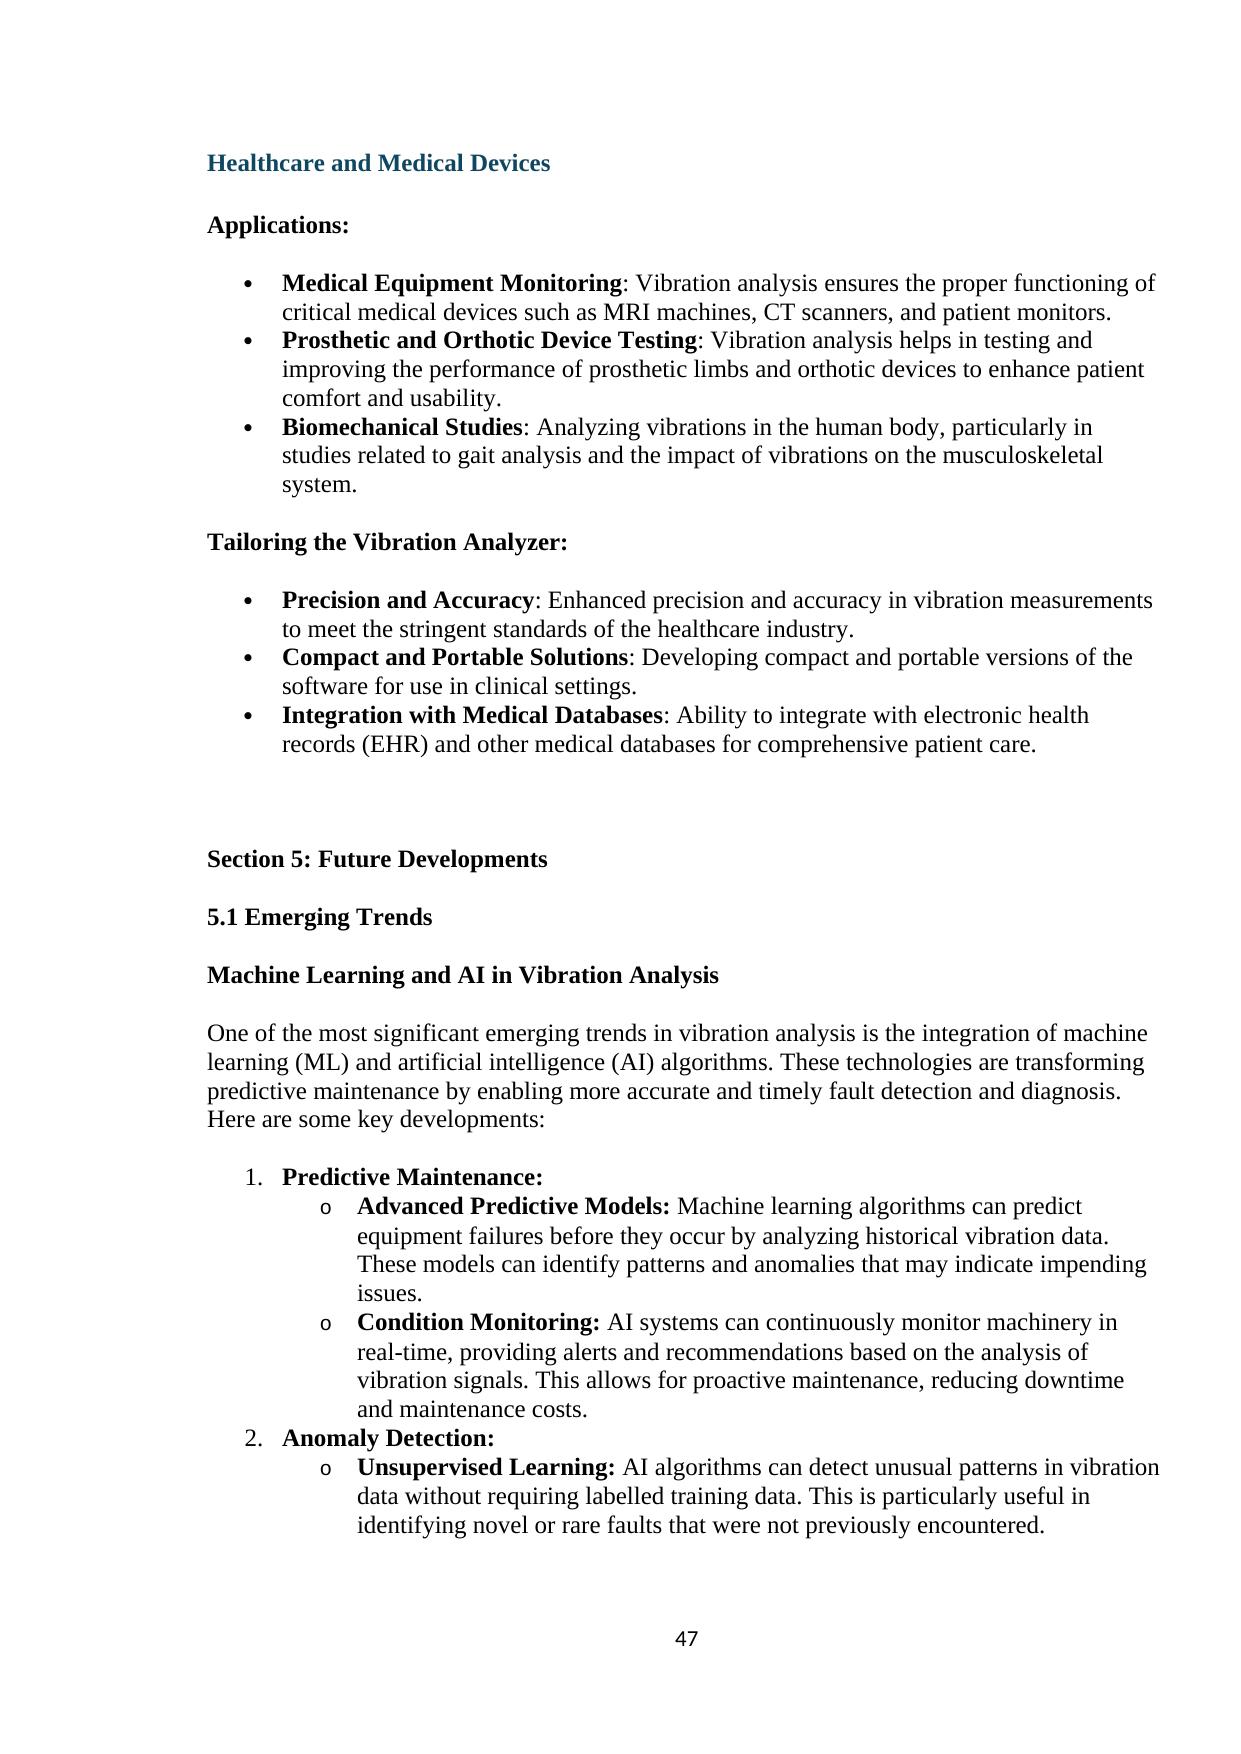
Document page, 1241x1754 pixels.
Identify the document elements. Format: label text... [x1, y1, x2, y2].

list Prosthetic and Orthotic Device Testing: Vibration analysis helps in testing and improving the performance of prosthetic limbs and orthotic devices to enhance patient comfort and usability. [244, 325, 1166, 412]
list Precision and Accuracy: Enhanced precision and accuracy in vibration measurements to meet the stringent standards of the healthcare industry. [244, 585, 1166, 642]
subtitle Healthcare and Medical Devices [207, 148, 1166, 176]
text One of the most significant emerging trends in vibration analysis is the integration of machine learning (ML) and artificial intelligence (AI) algorithms. These technologies are transforming predictive maintenance by enabling more accurate and timely fault detection and diagnosis. Here are some key developments: [207, 1018, 1166, 1133]
text 5.1 Emerging Trends [207, 902, 1166, 931]
list Condition Monitoring: AI systems can continuously monitor machinery in real-time, providing alerts and recommendations based on the analysis of vibration signals. This allows for proactive maintenance, reducing downtime and maintenance costs. [319, 1307, 1166, 1423]
list Advanced Predictive Models: Machine learning algorithms can predict equipment failures before they occur by analyzing historical vibration data. These models can identify patterns and anomalies that may indicate impending issues. [319, 1191, 1166, 1307]
list Biomechanical Studies: Analyzing vibrations in the human body, particularly in studies related to gait analysis and the impact of vibrations on the musculoskeletal system. [244, 412, 1166, 498]
text Machine Learning and AI in Vibration Analysis [207, 960, 1166, 989]
list Predictive Maintenance: [244, 1162, 1166, 1191]
text Applications: [207, 210, 1166, 239]
text Section 5: Future Developments [207, 844, 1166, 873]
text Tailoring the Vibration Analyzer: [207, 527, 1166, 556]
list Compact and Portable Solutions: Developing compact and portable versions of the software for use in clinical settings. [244, 642, 1166, 700]
list Unsupervised Learning: AI algorithms can detect unusual patterns in vibration data without requiring labelled training data. This is particularly useful in identifying novel or rare faults that were not previously encountered. [319, 1452, 1166, 1539]
list Integration with Medical Databases: Ability to integrate with electronic health records (EHR) and other medical databases for comprehensive patient care. [244, 700, 1166, 757]
list Anomaly Detection: [244, 1423, 1166, 1452]
list Medical Equipment Monitoring: Vibration analysis ensures the proper functioning of critical medical devices such as MRI machines, CT scanners, and patient monitors. [244, 268, 1166, 325]
